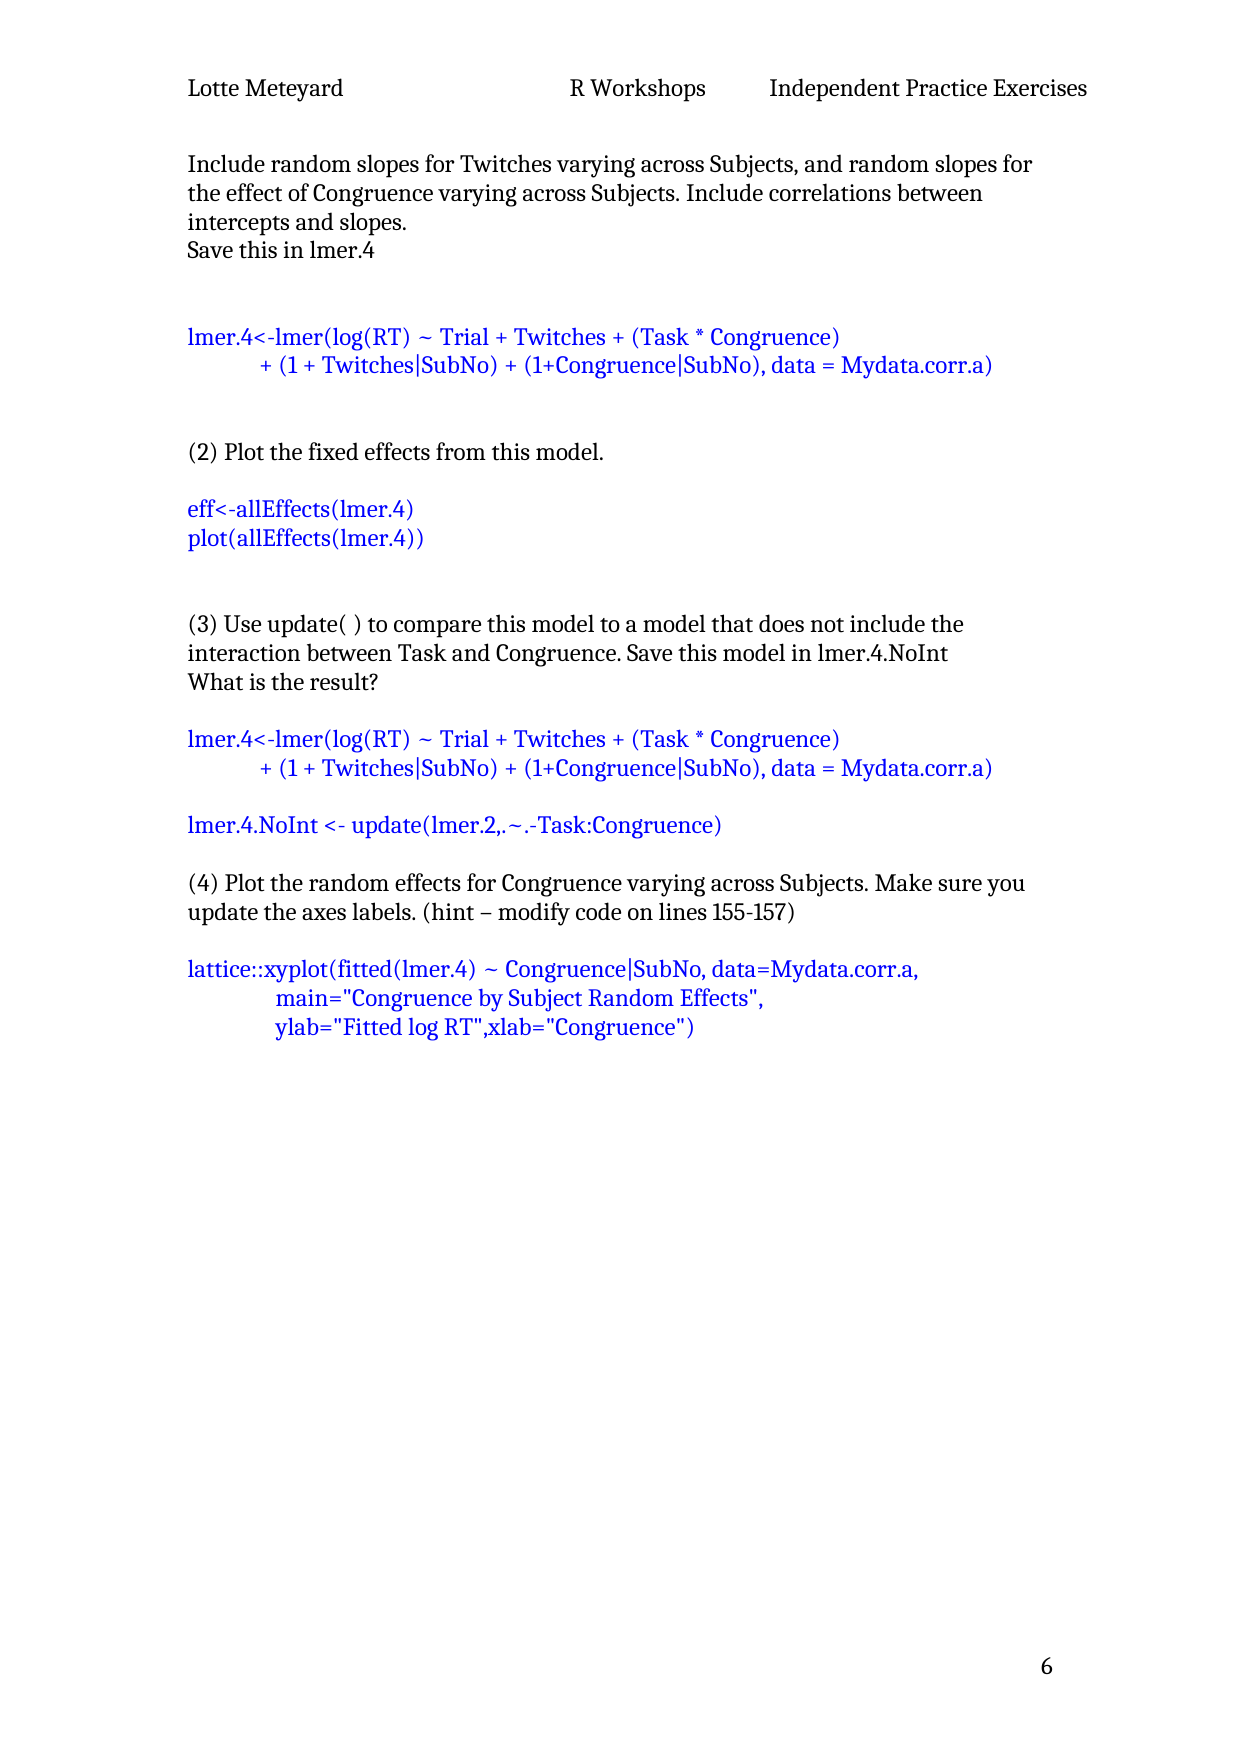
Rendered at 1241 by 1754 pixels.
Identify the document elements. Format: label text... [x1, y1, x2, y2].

text lmer.4<-lmer(log(RT) ~ Trial + Twitches + (Task * Congruence) [187, 322, 1053, 351]
text eff<-allEffects(lmer.4) [187, 495, 1053, 524]
text (2) Plot the fixed effects from this model. [187, 437, 1053, 466]
text plot(allEffects(lmer.4)) [187, 524, 1053, 552]
text (3) Use update( ) to compare this model to a model that does not include the interaction between Task and Congruence. Save this model in lmer.4.NoInt What is the result? lmer.4<-lmer(log(RT) ~ Trial + Twitches + (Task * Congruence) [187, 610, 1053, 754]
text + (1 + Twitches|SubNo) + (1+Congruence|SubNo), data = Mydata.corr.a) [187, 754, 1053, 782]
text + (1 + Twitches|SubNo) + (1+Congruence|SubNo), data = Mydata.corr.a) [187, 351, 1053, 380]
text ylab="Fitted log RT",xlab="Congruence") [187, 1012, 1053, 1041]
text lattice::xyplot(fitted(lmer.4) ~ Congruence|SubNo, data=Mydata.corr.a, [187, 955, 1053, 984]
text main="Congruence by Subject Random Effects", [187, 984, 1053, 1012]
text (4) Plot the random effects for Congruence varying across Subjects. Make sure you update the axes labels. (hint – modify code on lines 155-157) [187, 869, 1053, 926]
text lmer.4.NoInt <- update(lmer.2,.~.-Task:Congruence) [187, 811, 1053, 840]
